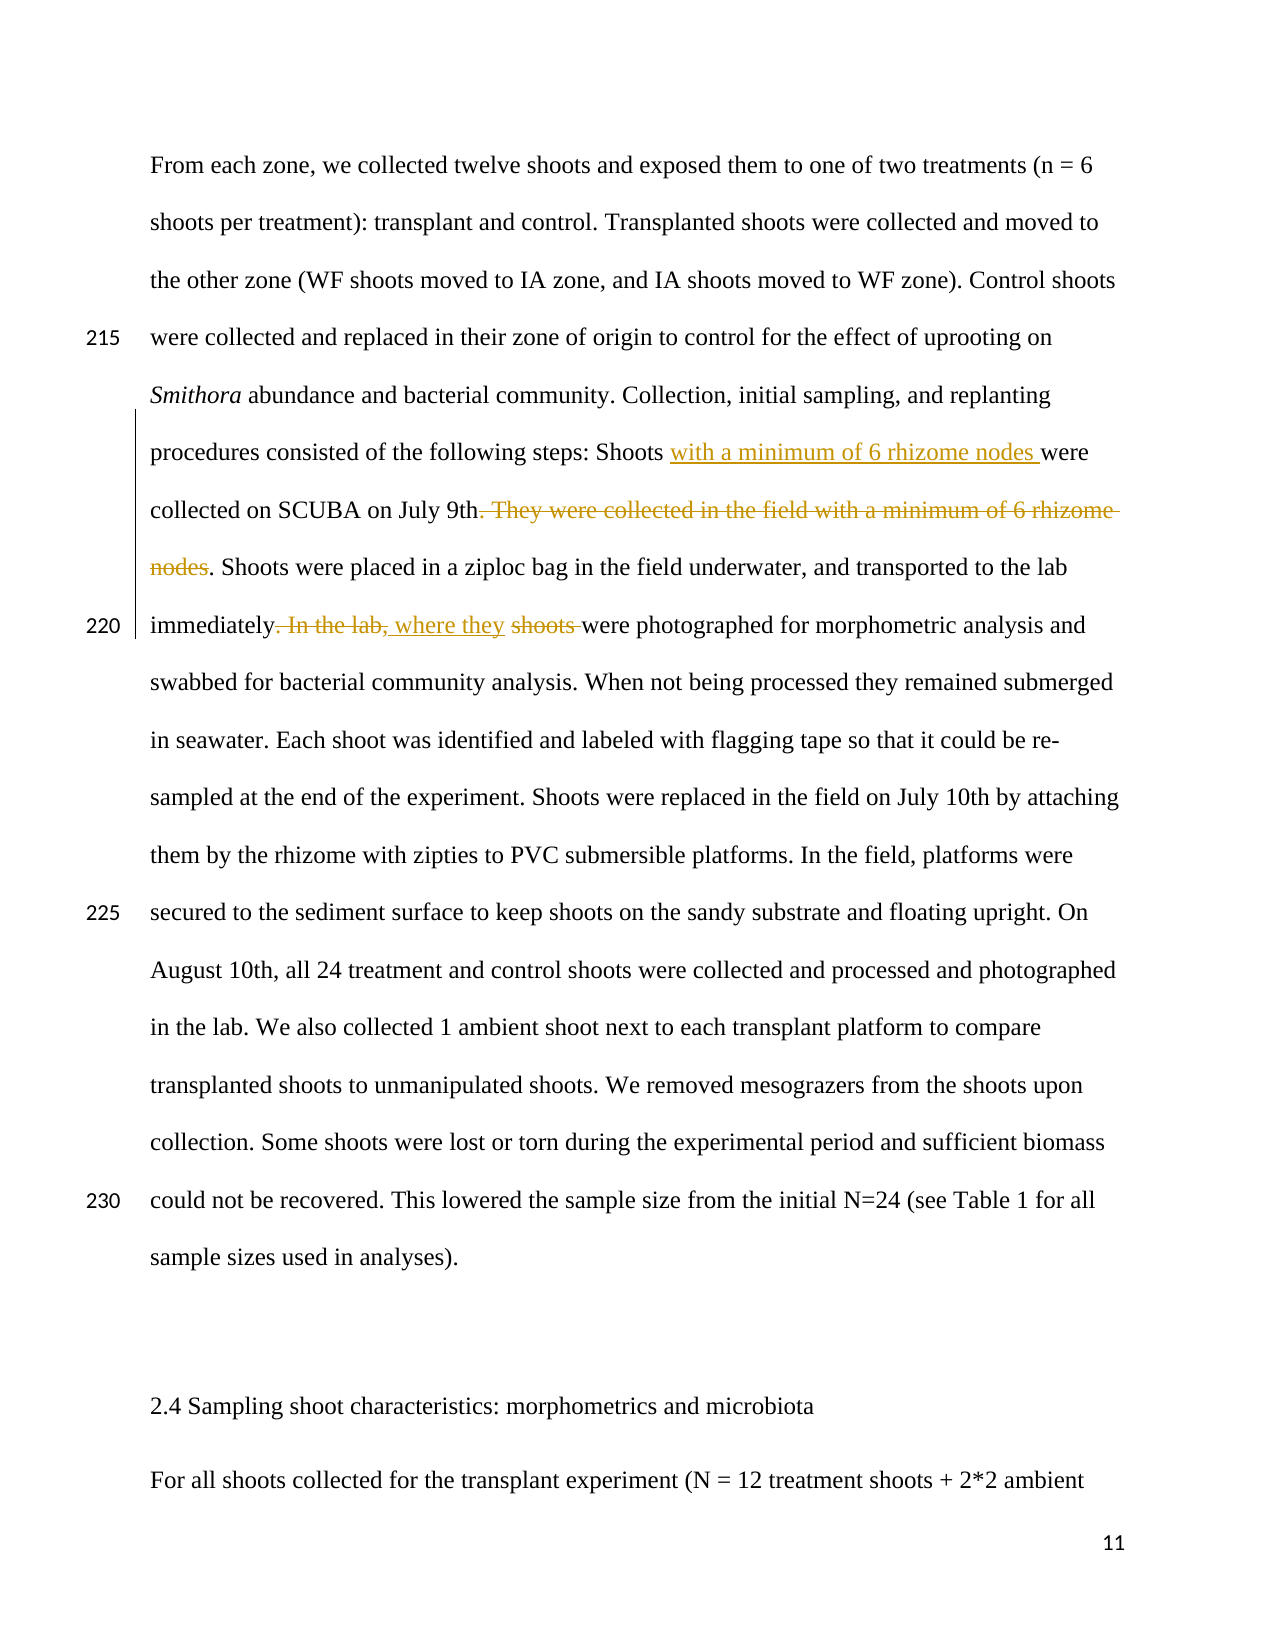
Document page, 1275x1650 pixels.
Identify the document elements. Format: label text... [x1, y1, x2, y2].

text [150, 1465, 1125, 1494]
text 2.4 Sampling shoot characteristics: morphometrics and microbiota [150, 1391, 1125, 1419]
text From each zone, we collected twelve shoots and exposed them to one of two treatments (n = 6 shoots per treatment): transplant and control. Transplanted shoots were collected and moved to the other zone (WF shoots moved to IA zone, and IA shoots moved to WF zone). Control shoots were collected and replaced in their zone of origin to control for the effect of uprooting on Smithora abundance and bacterial community. Collection, initial sampling, and replanting procedures consisted of the following steps: Shoots were collected on SCUBA on July 9th. Shoots were placed in a ziploc bag in the field underwater, and transported to the lab immediately were photographed for morphometric analysis and swabbed for bacterial community analysis. When not being processed they remained submerged in seawater. Each shoot was identified and labeled with flagging tape so that it could be re-sampled at the end of the experiment. Shoots were replaced in the field on July 10th by attaching them by the rhizome with zipties to PVC submersible platforms. In the field, platforms were secured to the sediment surface to keep shoots on the sandy substrate and floating upright. On August 10th, all 24 treatment and control shoots were collected and processed and photographed in the lab. We also collected 1 ambient shoot next to each transplant platform to compare transplanted shoots to unmanipulated shoots. We removed mesograzers from the shoots upon collection. Some shoots were lost or torn during the experimental period and sufficient biomass could not be recovered. This lowered the sample size from the initial N=24 (see Table 1 for all sample sizes used in analyses). [150, 150, 1125, 1271]
